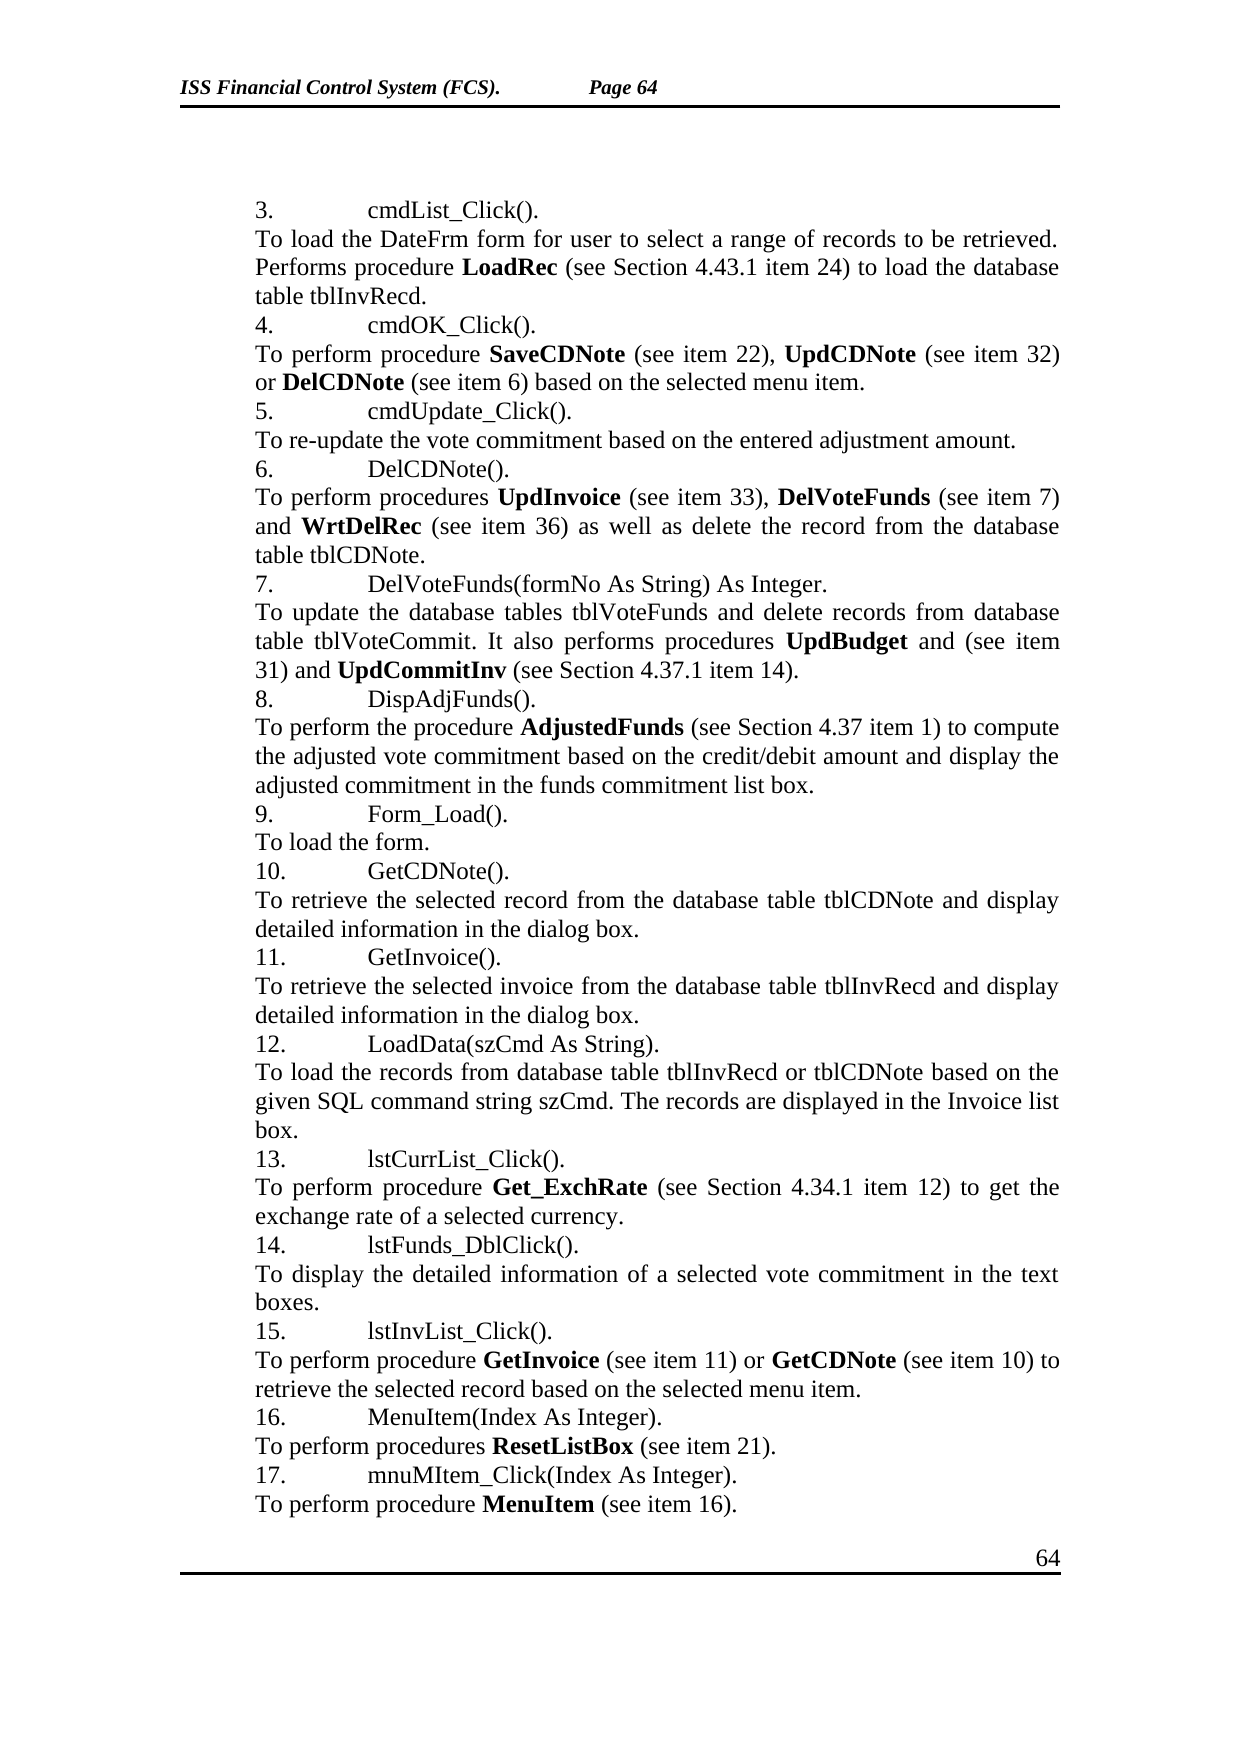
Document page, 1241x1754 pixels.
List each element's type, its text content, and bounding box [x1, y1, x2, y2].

text To load the form. [255, 827, 1060, 856]
text 15. lstInvList_Click(). [255, 1316, 1060, 1345]
text 11. GetInvoice(). [255, 942, 1060, 971]
text 8. DispAdjFunds(). [255, 684, 1060, 712]
text 17. mnuMItem_Click(Index As Integer). [255, 1460, 1060, 1489]
text To update the database tables tblVoteFunds and delete records from database table tblVoteCommit. It also performs procedures UpdBudget and (see item 31) and UpdCommitInv (see Section 4.37.1 item 14). [255, 597, 1060, 684]
text To re-update the vote commitment based on the entered adjustment amount. [255, 425, 1060, 454]
text To perform procedures ResetListBox (see item 21). [255, 1431, 1060, 1460]
text To perform procedures UpdInvoice (see item 33), DelVoteFunds (see item 7) and WrtDelRec (see item 36) as well as delete the record from the database table tblCDNote. [255, 482, 1060, 569]
text To retrieve the selected record from the database table tblCDNote and display detailed information in the dialog box. [255, 885, 1060, 942]
text 4. cmdOK_Click(). [255, 310, 1060, 339]
text 10. GetCDNote(). [255, 856, 1060, 885]
text To retrieve the selected invoice from the database table tblInvRecd and display detailed information in the dialog box. [255, 971, 1060, 1029]
text 3. cmdList_Click(). [255, 195, 1060, 224]
text 6. DelCDNote(). [255, 454, 1060, 482]
text To perform procedure GetInvoice (see item 11) or GetCDNote (see item 10) to retrieve the selected record based on the selected menu item. [255, 1345, 1060, 1402]
text To perform procedure MenuItem (see item 16). [255, 1489, 1060, 1517]
text 7. DelVoteFunds(formNo As String) As Integer. [255, 569, 1060, 597]
text To display the detailed information of a selected vote commitment in the text boxes. [255, 1259, 1060, 1316]
text To perform the procedure AdjustedFunds (see Section 4.37 item 1) to compute the adjusted vote commitment based on the credit/debit amount and display the adjusted commitment in the funds commitment list box. [255, 712, 1060, 799]
text To load the records from database table tblInvRecd or tblCDNote based on the given SQL command string szCmd. The records are displayed in the Invoice list box. [255, 1057, 1060, 1144]
text 13. lstCurrList_Click(). [255, 1144, 1060, 1172]
text 9. Form_Load(). [255, 799, 1060, 827]
text 14. lstFunds_DblClick(). [255, 1230, 1060, 1259]
text 16. MenuItem(Index As Integer). [255, 1402, 1060, 1431]
text 5. cmdUpdate_Click(). [255, 396, 1060, 425]
text To perform procedure SaveCDNote (see item 22), UpdCDNote (see item 32) or DelCDNote (see item 6) based on the selected menu item. [255, 339, 1060, 396]
text To perform procedure Get_ExchRate (see Section 4.34.1 item 12) to get the exchange rate of a selected currency. [255, 1172, 1060, 1230]
text 12. LoadData(szCmd As String). [255, 1029, 1060, 1057]
text To load the DateFrm form for user to select a range of records to be retrieved. Performs procedure LoadRec (see Section 4.43.1 item 24) to load the database table tblInvRecd. [255, 224, 1060, 310]
